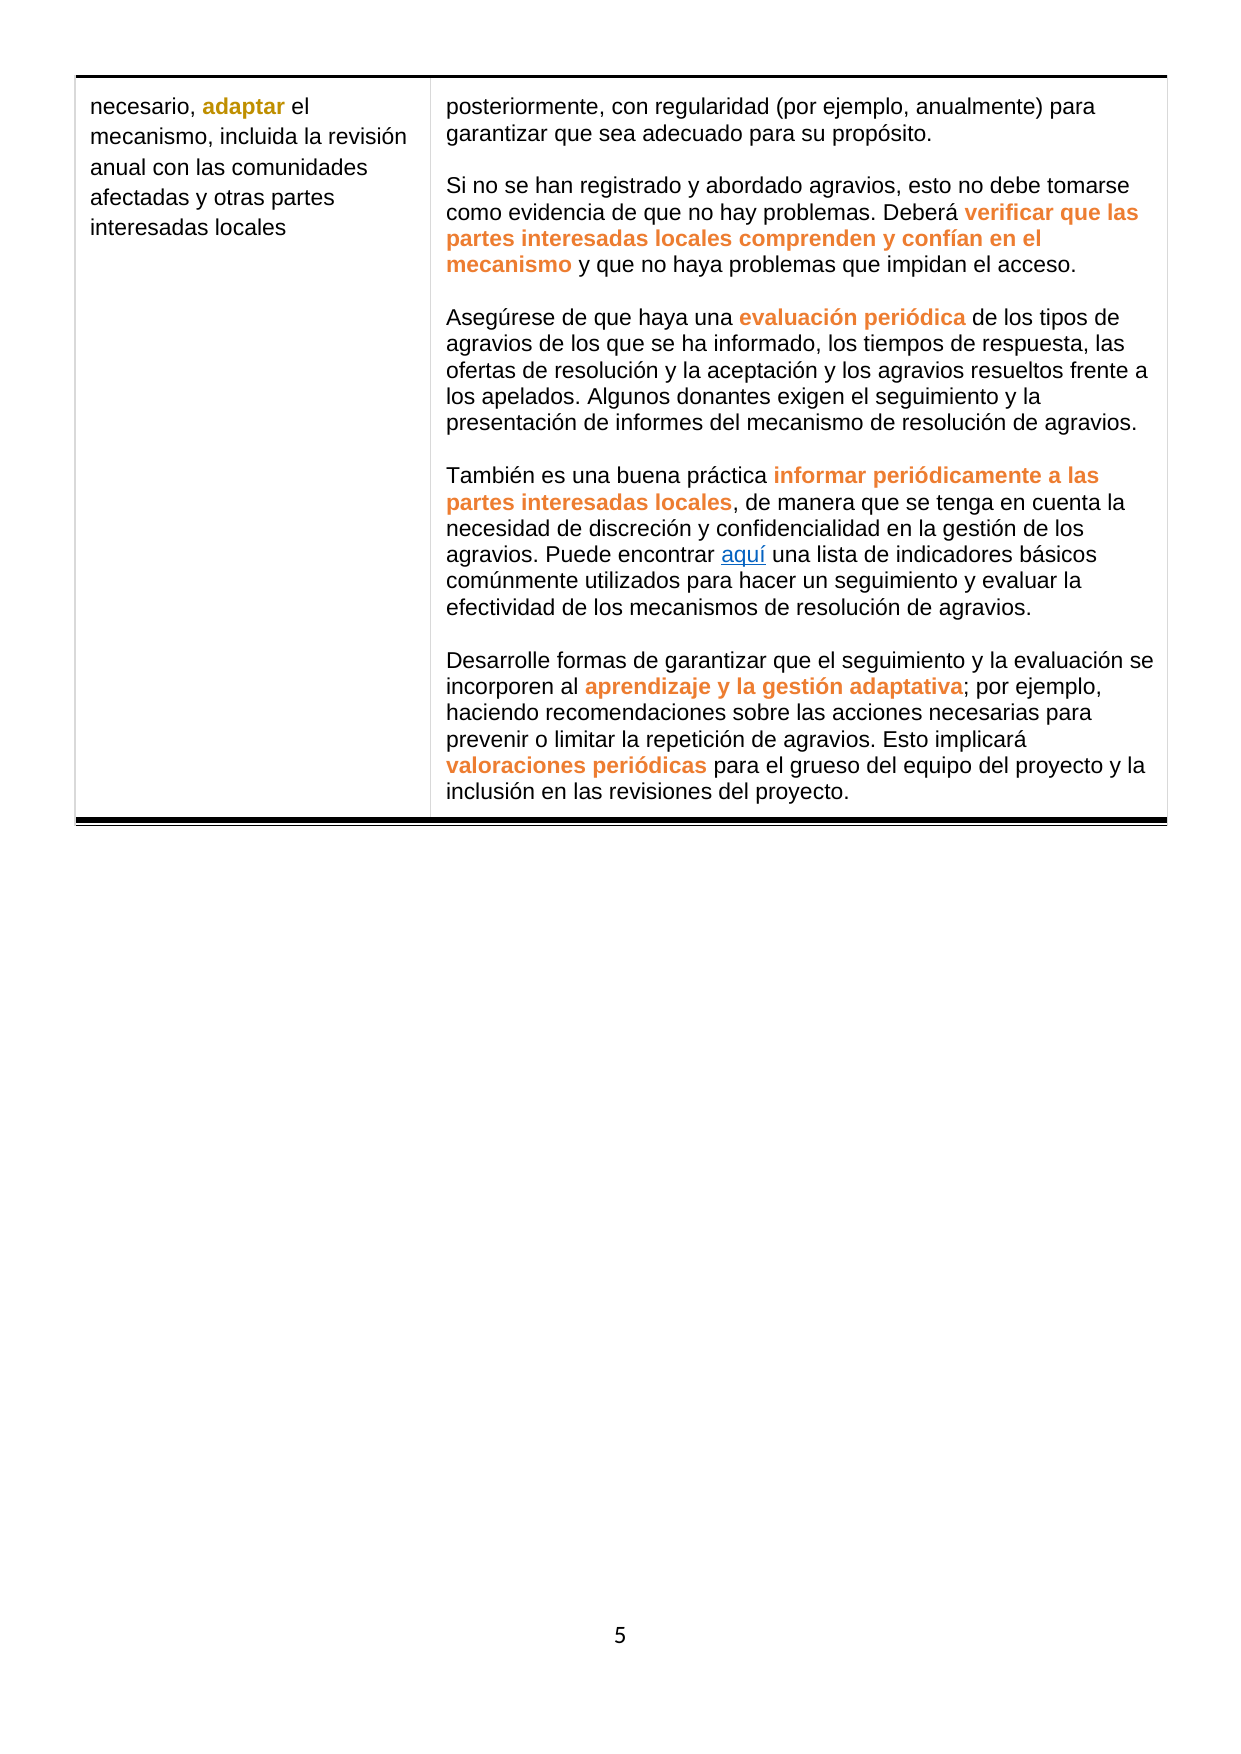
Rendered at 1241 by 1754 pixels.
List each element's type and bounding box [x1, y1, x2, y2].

table_cell [431, 78, 1167, 817]
table_cell [76, 78, 430, 817]
